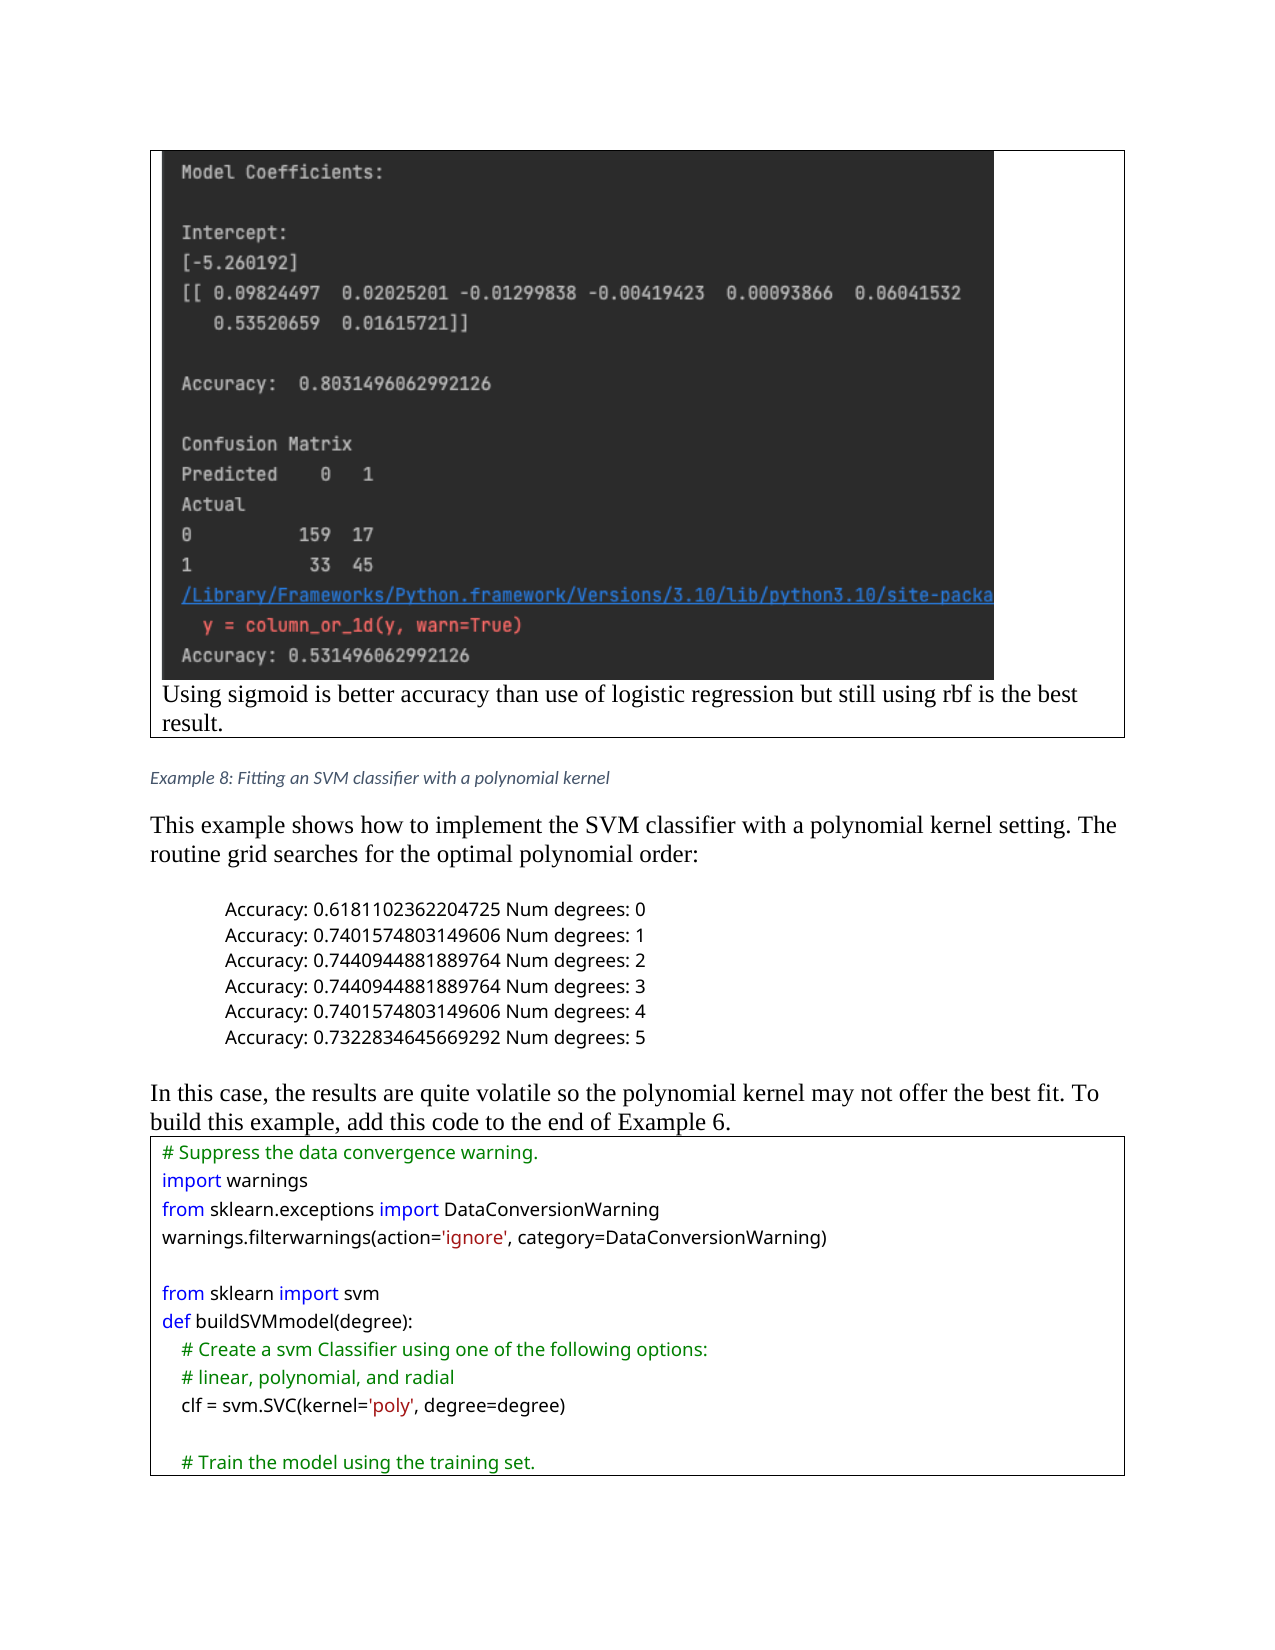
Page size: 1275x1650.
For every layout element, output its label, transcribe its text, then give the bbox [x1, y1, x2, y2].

text In this case, the results are quite volatile so the polynomial kernel may not offer the best fit. To build this example, add this code to the end of Example 6. [150, 1078, 1125, 1136]
text Accuracy: 0.7440944881889764 Num degrees: 3 [150, 973, 1125, 999]
text Accuracy: 0.7401574803149606 Num degrees: 4 [150, 999, 1125, 1024]
text Accuracy: 0.7440944881889764 Num degrees: 2 [150, 948, 1125, 973]
text Accuracy: 0.7401574803149606 Num degrees: 1 [150, 922, 1125, 948]
text Accuracy: 0.6181102362204725 Num degrees: 0 [150, 897, 1125, 922]
text This example shows how to implement the SVM classifier with a polynomial kernel setting. The routine grid searches for the optimal polynomial order: [150, 810, 1125, 868]
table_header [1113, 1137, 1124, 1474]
text Accuracy: 0.7322834645669292 Num degrees: 5 [150, 1024, 1125, 1050]
table_header Using sigmoid is better accuracy than use of logistic regression but still using rbf is the best result. [151, 151, 1124, 737]
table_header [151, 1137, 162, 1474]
picture [161, 151, 994, 680]
